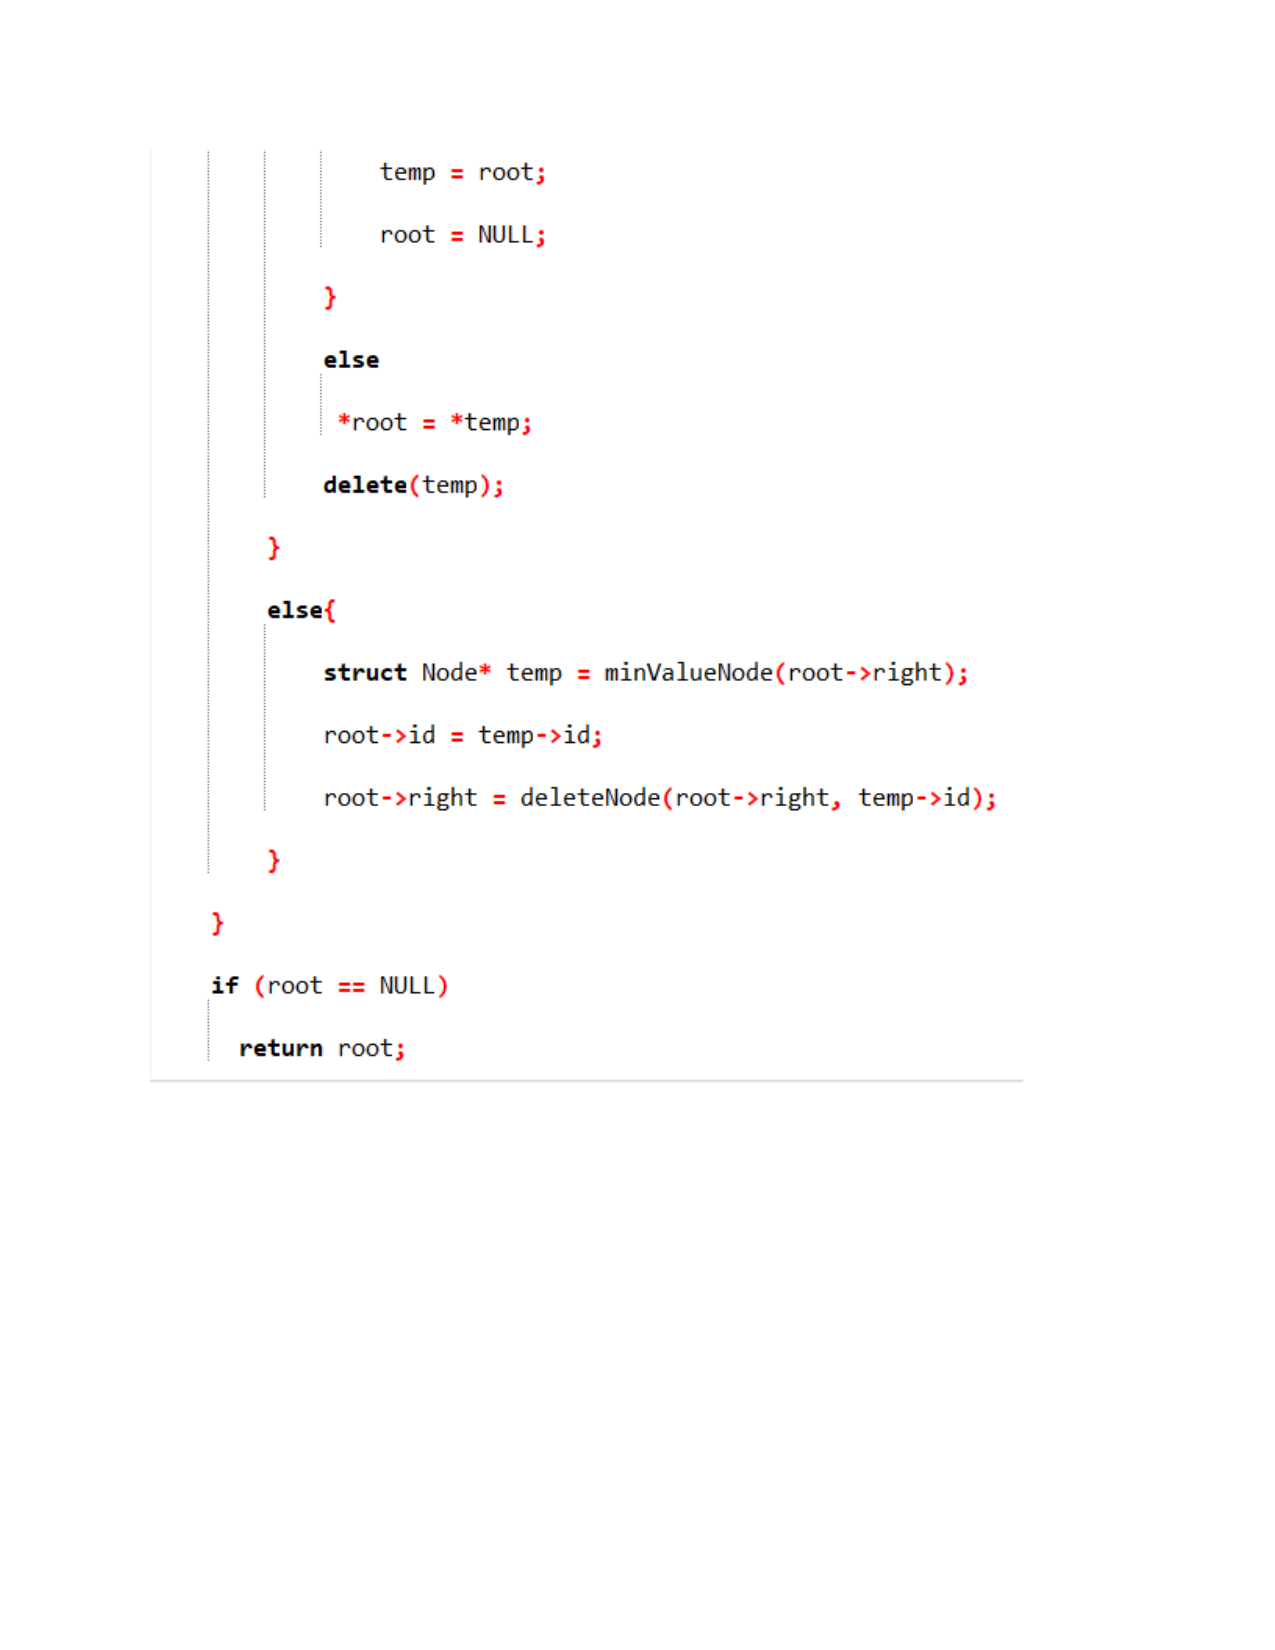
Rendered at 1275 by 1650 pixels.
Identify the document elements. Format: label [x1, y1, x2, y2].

picture [150, 150, 1024, 1083]
